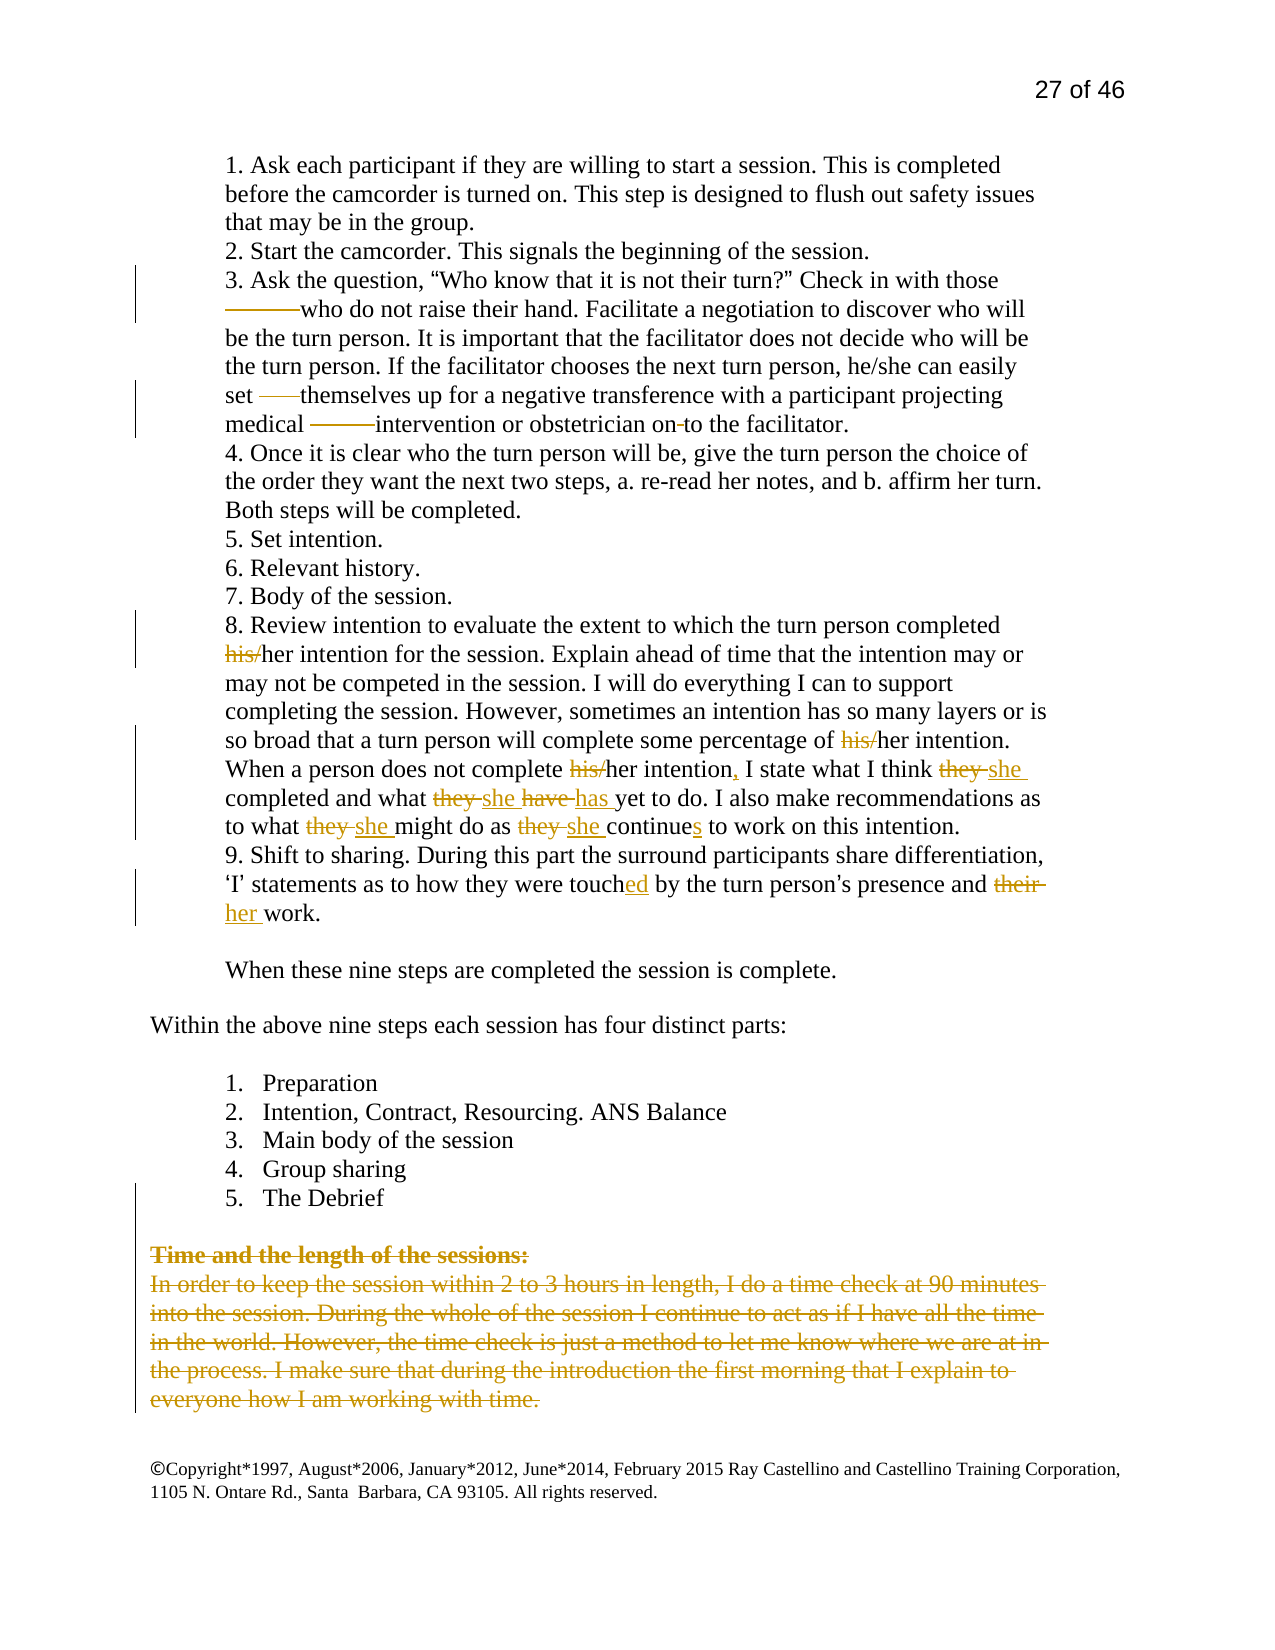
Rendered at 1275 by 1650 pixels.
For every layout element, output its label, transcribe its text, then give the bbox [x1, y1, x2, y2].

text 2. Start the camcorder. This signals the beginning of the session. [225, 236, 1050, 265]
text 2. Intention, Contract, Resourcing. ANS Balance [225, 1097, 1050, 1125]
text 9. Shift to sharing. During this part the surround participants share differentiation, ‘I’ statements as to how they were touch by the turn person’s presence and work. [225, 840, 1050, 926]
text 4. Group sharing [225, 1154, 1050, 1183]
text 1. Preparation [225, 1068, 1050, 1097]
text Within the above nine steps each session has four distinct parts: [150, 1010, 1050, 1039]
text 5. Set intention. [225, 524, 1050, 553]
text 3. Main body of the session [225, 1125, 1050, 1154]
text 5. The Debrief [225, 1183, 1050, 1212]
text 6. Relevant history. [225, 553, 1050, 581]
text 7. Body of the session. [225, 581, 1050, 610]
text When these nine steps are completed the session is complete. [225, 955, 1050, 984]
text 8. Review intention to evaluate the extent to which the turn person completed her intention for the session. Explain ahead of time that the intention may or may not be competed in the session. I will do everything I can to support completing the session. However, sometimes an intention has so many layers or is so broad that a turn person will complete some percentage of her intention. When a person does not complete her intention I state what I think completed and what yet to do. I also make recommendations as to what might do as continue to work on this intention. [225, 610, 1050, 840]
text 4. Once it is clear who the turn person will be, give the turn person the choice of the order they want the next two steps, a. re-read her notes, and b. affirm her turn. Both steps will be completed. [225, 438, 1050, 524]
text 1. Ask each participant if they are willing to start a session. This is completed before the camcorder is turned on. This step is designed to flush out safety issues that may be in the group. [225, 150, 1050, 236]
text 3. Ask the question, “Who know that it is not their turn?” Check in with those who do not raise their hand. Facilitate a negotiation to discover who will be the turn person. It is important that the facilitator does not decide who will be the turn person. If the facilitator chooses the next turn person, he/she can easily set themselves up for a negative transference with a participant projecting medical intervention or obstetrician onto the facilitator. [150, 265, 1050, 438]
